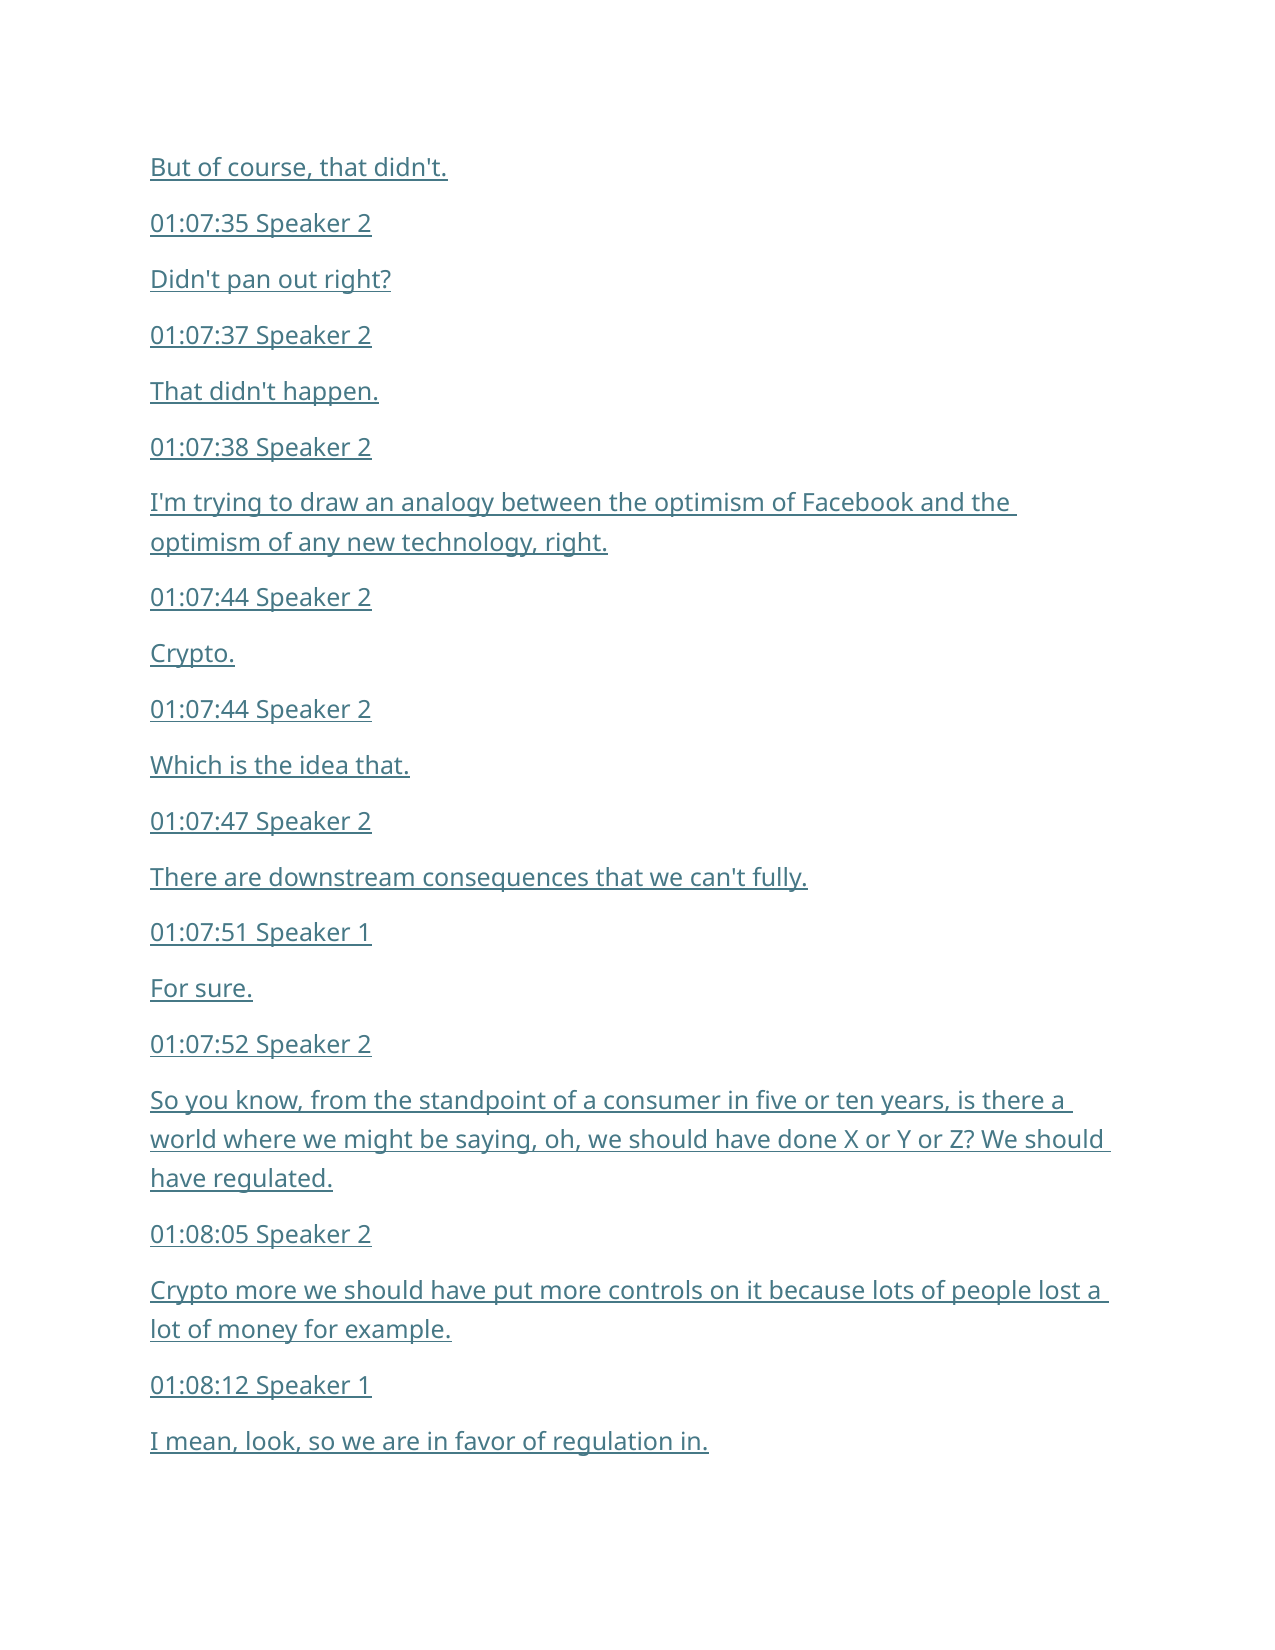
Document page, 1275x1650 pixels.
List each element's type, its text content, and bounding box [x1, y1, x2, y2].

text 01:07:38 Speaker 2 [150, 429, 1125, 463]
text I'm trying to draw an analogy between the optimism of Facebook and the optimism of any new technology, right. [150, 485, 1125, 558]
text 01:07:35 Speaker 2 [150, 206, 1125, 240]
text For sure. [150, 971, 1125, 1005]
text 01:07:51 Speaker 1 [150, 915, 1125, 949]
text That didn't happen. [150, 373, 1125, 407]
text 01:07:47 Speaker 2 [150, 803, 1125, 837]
text Crypto more we should have put more controls on it because lots of people lost a lot of money for example. [150, 1272, 1125, 1346]
text Didn't pan out right? [150, 262, 1125, 296]
text 01:07:44 Speaker 2 [150, 692, 1125, 726]
text 01:08:05 Speaker 2 [150, 1217, 1125, 1251]
text 01:07:52 Speaker 2 [150, 1027, 1125, 1061]
text There are downstream consequences that we can't fully. [150, 859, 1125, 893]
text 01:07:37 Speaker 2 [150, 317, 1125, 352]
text But of course, that didn't. [150, 150, 1125, 184]
text Crypto. [150, 636, 1125, 670]
text 01:08:12 Speaker 1 [150, 1367, 1125, 1402]
text 01:07:44 Speaker 2 [150, 580, 1125, 614]
text I mean, look, so we are in favor of regulation in. [150, 1423, 1125, 1457]
text So you know, from the standpoint of a consumer in five or ten years, is there a world where we might be saying, oh, we should have done X or Y or Z? We should have regulated. [150, 1082, 1125, 1195]
text Which is the idea that. [150, 747, 1125, 782]
